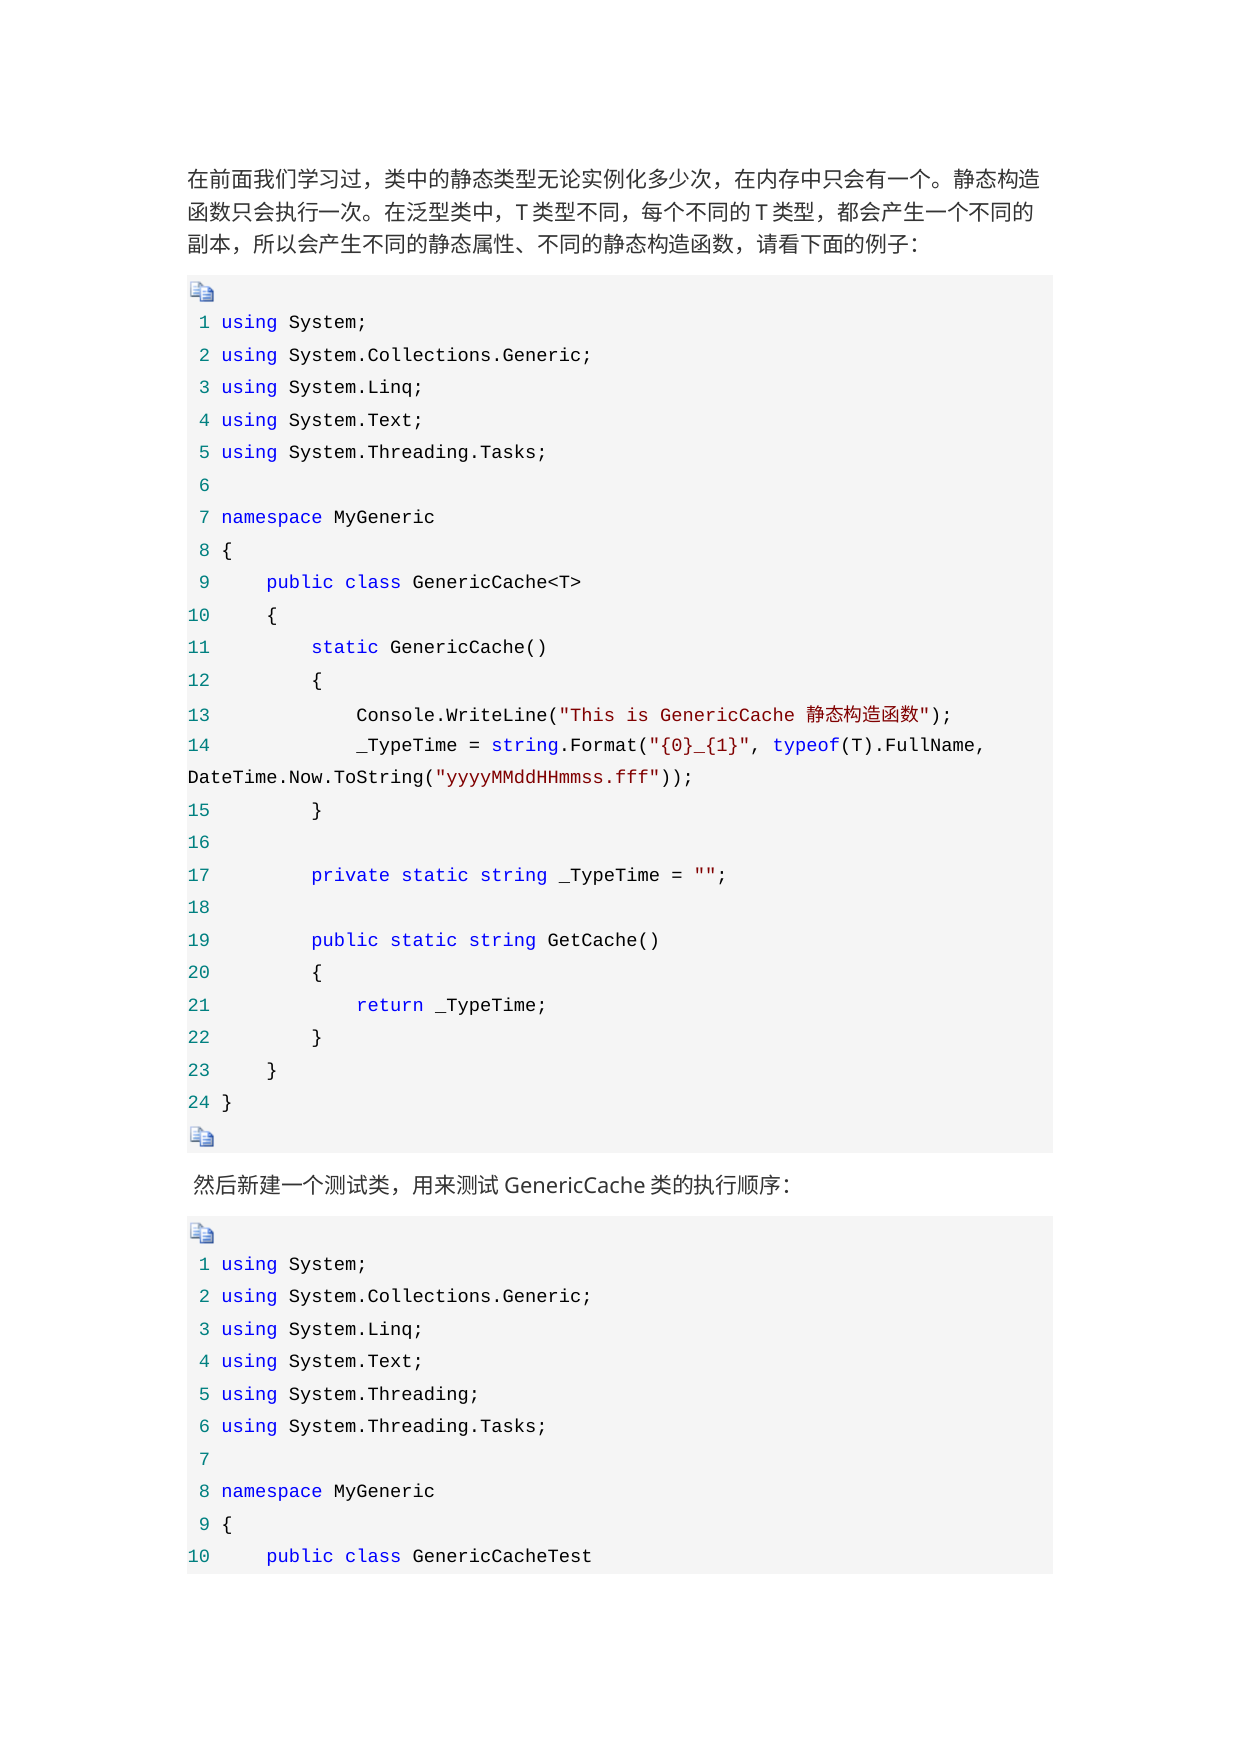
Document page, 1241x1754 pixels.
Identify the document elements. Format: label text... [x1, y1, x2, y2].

text 21 return _TypeTime; [187, 990, 1053, 1023]
text 16 [187, 828, 1053, 860]
text 19 public static string GetCache() [187, 925, 1053, 958]
text 9 public class GenericCache<T> [187, 568, 1053, 600]
text 1 using System; [187, 1249, 1053, 1281]
text 8 { [187, 535, 1053, 568]
text 5 using System.Threading.Tasks; [187, 438, 1053, 470]
text 然后新建一个测试类，用来测试GenericCache类的执行顺序： [187, 1168, 1053, 1201]
text 7 namespace MyGeneric [187, 503, 1053, 535]
text 14 _TypeTime = string.Format("{0}_{1}", typeof(T).FullName, DateTime.Now.ToString("yyyyMMddHHmmss.fff")); [187, 730, 1053, 795]
text 13 Console.WriteLine("This is GenericCache 静态构造函数"); [187, 698, 1053, 730]
text 7 [187, 1444, 1053, 1476]
text 17 private static string _TypeTime = ""; [187, 860, 1053, 893]
text 1 using System; [187, 308, 1053, 340]
text 24 } [187, 1088, 1053, 1120]
text 23 } [187, 1055, 1053, 1088]
text 3 using System.Linq; [187, 373, 1053, 405]
text 2 using System.Collections.Generic; [187, 340, 1053, 373]
picture [187, 1120, 219, 1152]
text 6 using System.Threading.Tasks; [187, 1411, 1053, 1444]
picture [187, 275, 219, 307]
text 2 using System.Collections.Generic; [187, 1281, 1053, 1314]
text 8 namespace MyGeneric [187, 1476, 1053, 1509]
text 5 using System.Threading; [187, 1379, 1053, 1411]
text 20 { [187, 958, 1053, 990]
text 10 public class GenericCacheTest [187, 1541, 1053, 1574]
text 6 [187, 470, 1053, 503]
text 15 } [187, 795, 1053, 828]
text 22 } [187, 1023, 1053, 1055]
text 在前面我们学习过，类中的静态类型无论实例化多少次，在内存中只会有一个。静态构造函数只会执行一次。在泛型类中，T类型不同，每个不同的T类型，都会产生一个不同的副本，所以会产生不同的静态属性、不同的静态构造函数，请看下面的例子： [187, 162, 1053, 259]
picture [187, 1217, 219, 1249]
text 9 { [187, 1509, 1053, 1541]
text 12 { [187, 665, 1053, 698]
text 11 static GenericCache() [187, 633, 1053, 665]
text 10 { [187, 600, 1053, 633]
text 18 [187, 893, 1053, 925]
text 4 using System.Text; [187, 405, 1053, 438]
text 4 using System.Text; [187, 1346, 1053, 1379]
text 3 using System.Linq; [187, 1314, 1053, 1346]
